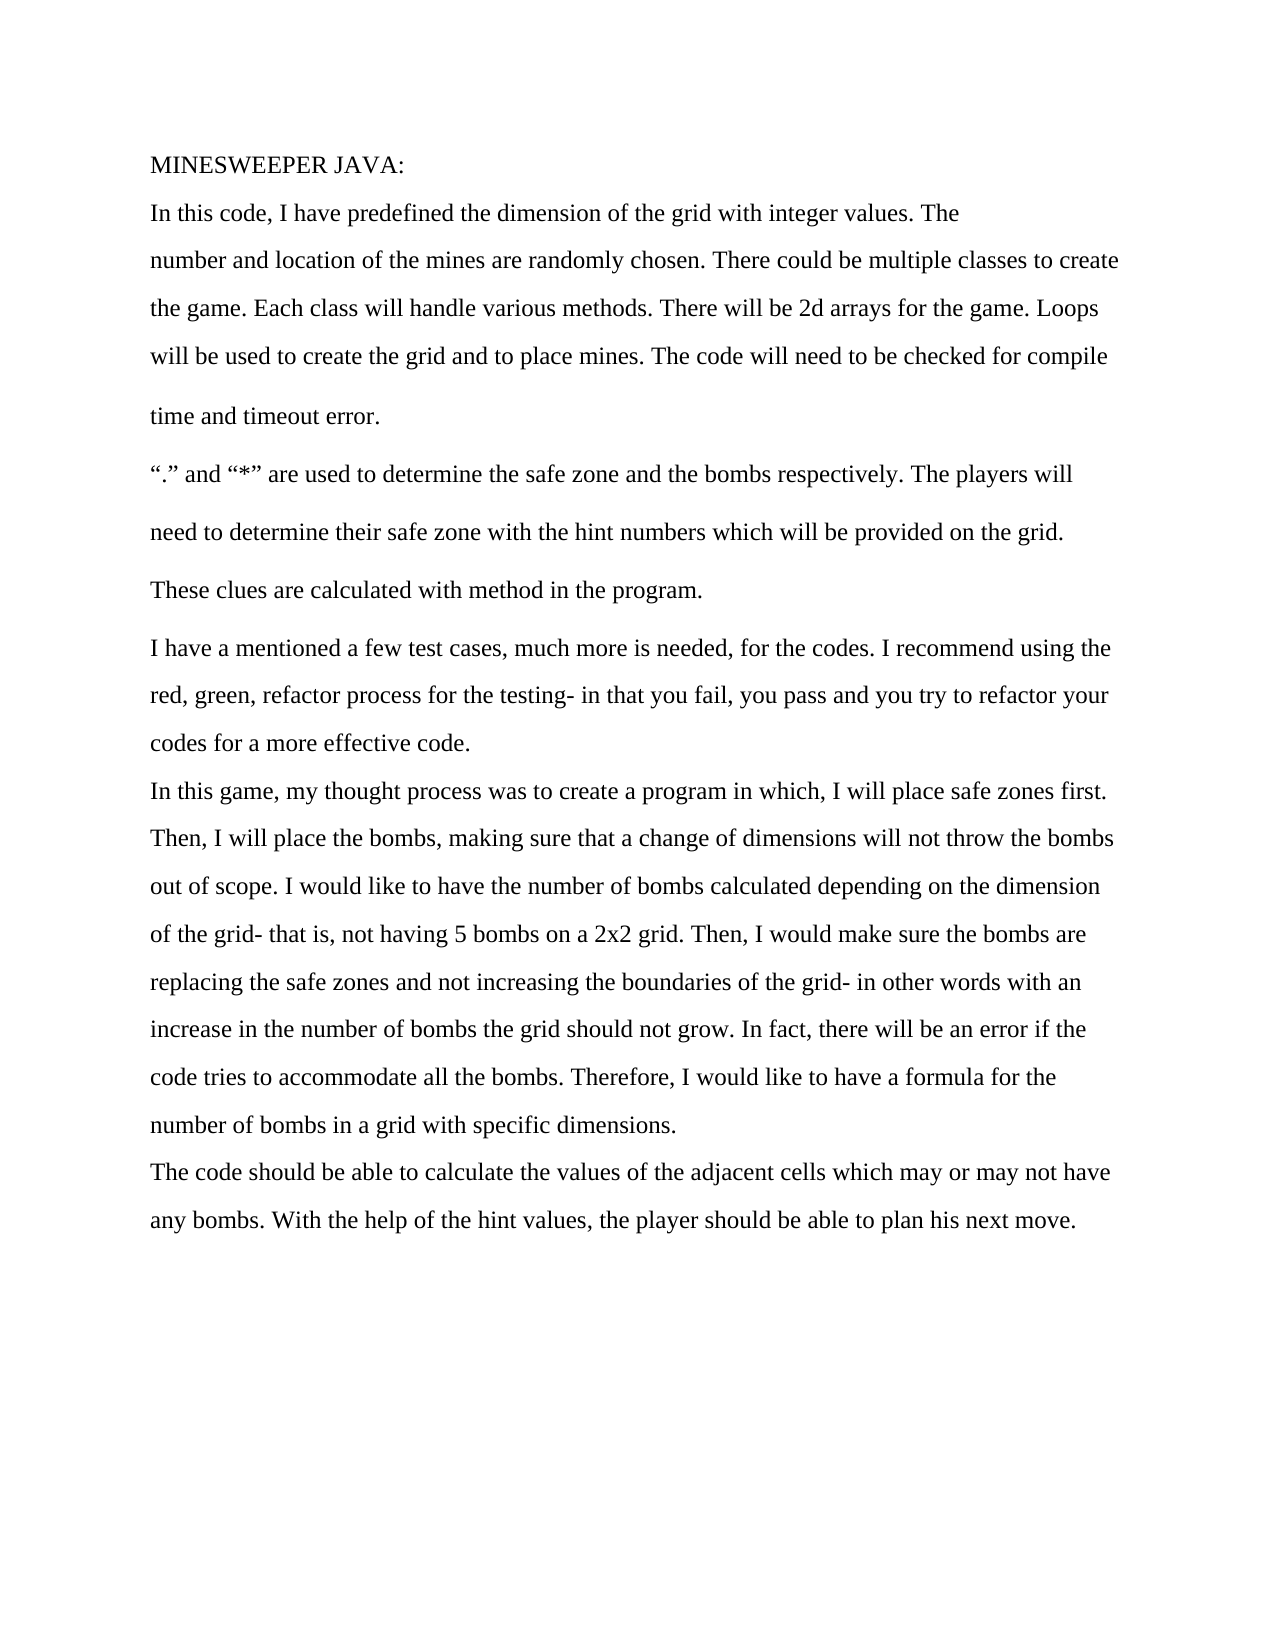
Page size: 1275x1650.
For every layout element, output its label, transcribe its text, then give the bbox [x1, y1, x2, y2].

text I have a mentioned a few test cases, much more is needed, for the codes. I recommend using the [150, 633, 1125, 661]
text These clues are calculated with method in the program. [150, 575, 1125, 603]
text replacing the safe zones and not increasing the boundaries of the grid- in other words with an [150, 967, 1125, 995]
text increase in the number of bombs the grid should not grow. In fact, there will be an error if the [150, 1014, 1125, 1043]
text The code should be able to calculate the values of the adjacent cells which may or may not have [150, 1157, 1125, 1186]
text time and timeout error. [150, 401, 1125, 430]
text Then, I will place the bombs, making sure that a change of dimensions will not throw the bombs [150, 823, 1125, 852]
text will be used to create the grid and to place mines. The code will need to be checked for compile [150, 341, 1125, 369]
text codes for a more effective code. [150, 728, 1125, 757]
text of the grid- that is, not having 5 bombs on a 2x2 grid. Then, I would make sure the bombs are [150, 919, 1125, 948]
text number and location of the mines are randomly chosen. There could be multiple classes to create [150, 245, 1125, 274]
text any bombs. With the help of the hint values, the player should be able to plan his next move. [150, 1205, 1125, 1234]
text number of bombs in a grid with specific dimensions. [150, 1110, 1125, 1138]
text MINESWEEPER JAVA: [150, 150, 1125, 179]
text red, green, refactor process for the testing- in that you fail, you pass and you try to refactor your [150, 680, 1125, 709]
text code tries to accommodate all the bombs. Therefore, I would like to have a formula for the [150, 1062, 1125, 1091]
text need to determine their safe zone with the hint numbers which will be provided on the grid. [150, 517, 1125, 546]
text out of scope. I would like to have the number of bombs calculated depending on the dimension [150, 871, 1125, 900]
text the game. Each class will handle various methods. There will be 2d arrays for the game. Loops [150, 293, 1125, 322]
text In this game, my thought process was to create a program in which, I will place safe zones first. [150, 776, 1125, 804]
text In this code, I have predefined the dimension of the grid with integer values. The [150, 198, 1125, 226]
text “.” and “*” are used to determine the safe zone and the bombs respectively. The players will [150, 459, 1125, 488]
